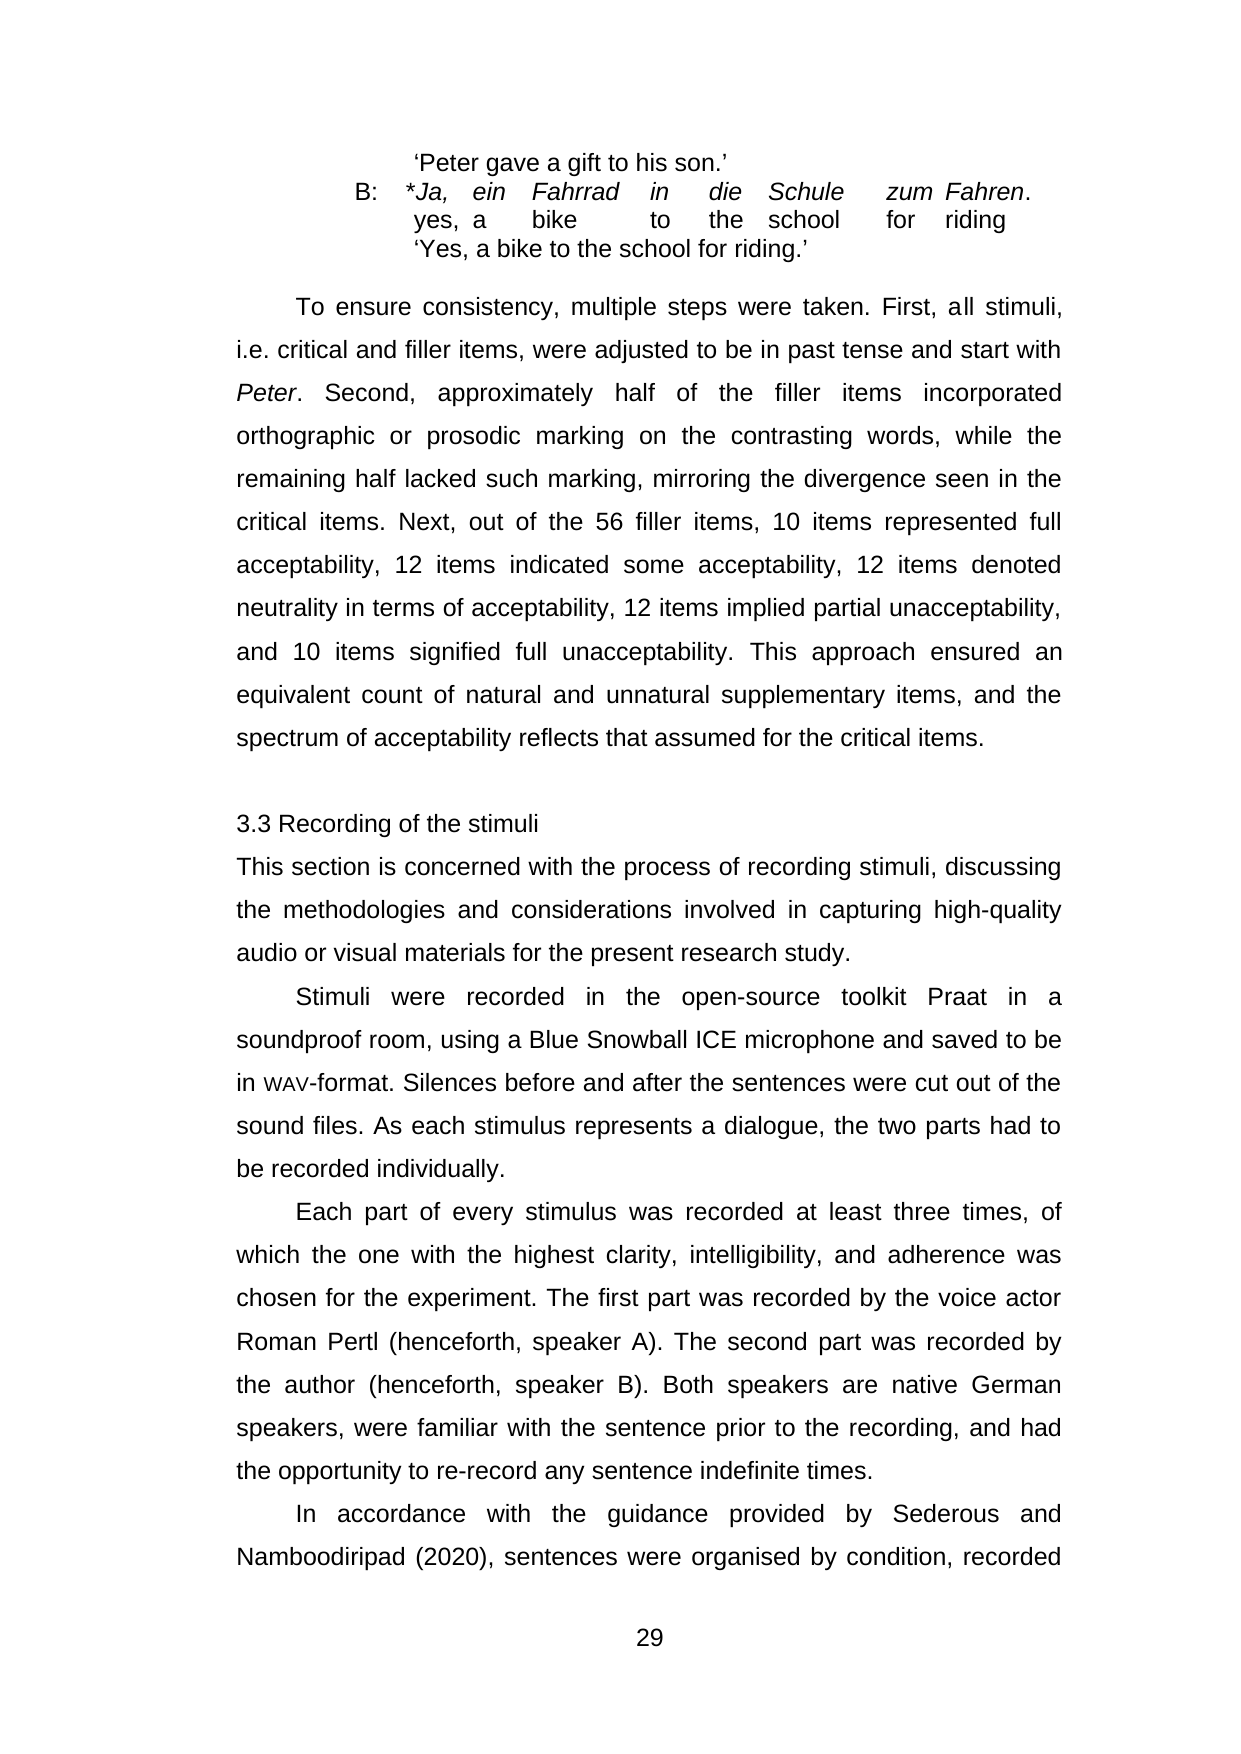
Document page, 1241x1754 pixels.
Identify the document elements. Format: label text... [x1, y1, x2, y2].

list ‘Peter gave a gift to his son.’ [311, 148, 1063, 176]
list B: *Ja, ein Fahrrad in die Schule zum Fahren. [311, 176, 1063, 205]
list ‘Yes, a bike to the school for riding.’ [311, 234, 1063, 263]
subtitle 3.3 Recording of the stimuli [236, 809, 1063, 838]
text This section is concerned with the process of recording stimuli, discussing the methodologies and considerations involved in capturing high-quality audio or visual materials for the present research study. [236, 852, 1063, 967]
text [236, 1499, 1063, 1571]
text Each part of every stimulus was recorded at least three times, of which the one with the highest clarity, intelligibility, and adherence was chosen for the experiment. The first part was recorded by the voice actor Roman Pertl (henceforth, speaker A). The second part was recorded by the author (henceforth, speaker B). Both speakers are native German speakers, were familiar with the sentence prior to the recording, and had the opportunity to re-record any sentence indefinite times. [236, 1197, 1063, 1484]
text Stimuli were recorded in the open-source toolkit Praat in a soundproof room, using a Blue Snowball ICE microphone and saved to be in wav-format. Silences before and after the sentences were cut out of the sound files. As each stimulus represents a dialogue, the two parts had to be recorded individually. [236, 981, 1063, 1183]
text To ensure consistency, multiple steps were taken. First, all stimuli, i.e. critical and filler items, were adjusted to be in past tense and start with Peter. Second, approximately half of the filler items incorporated orthographic or prosodic marking on the contrasting words, while the remaining half lacked such marking, mirroring the divergence seen in the critical items. Next, out of the 56 filler items, 10 items represented full acceptability, 12 items indicated some acceptability, 12 items denoted neutrality in terms of acceptability, 12 items implied partial unacceptability, and 10 items signified full unacceptability. This approach ensured an equivalent count of natural and unnatural supplementary items, and the spectrum of acceptability reflects that assumed for the critical items. [236, 291, 1063, 751]
list yes, a bike to the school for riding [311, 205, 1063, 234]
